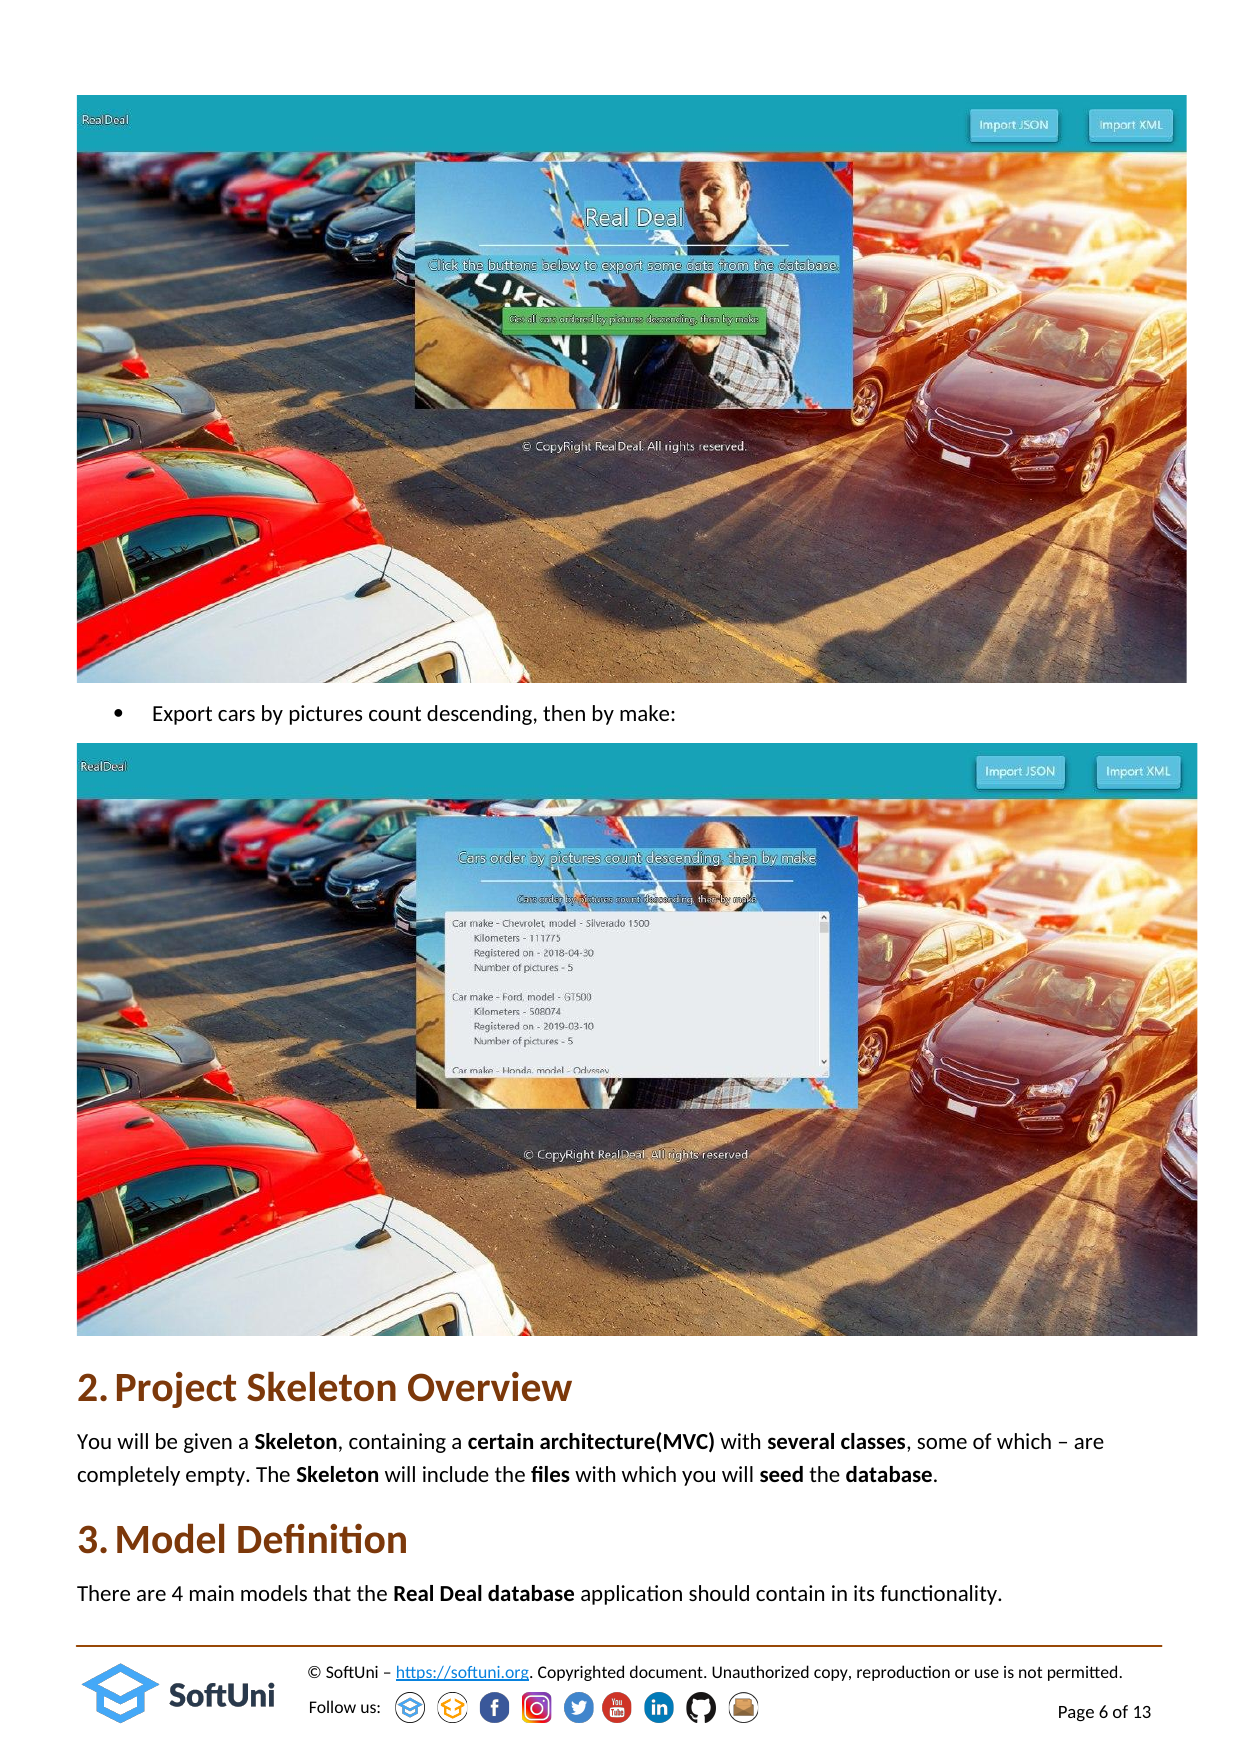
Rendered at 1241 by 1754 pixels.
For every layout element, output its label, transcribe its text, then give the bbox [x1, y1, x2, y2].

picture [76, 743, 1198, 1336]
picture [644, 1714, 653, 1723]
picture [686, 1692, 716, 1723]
picture [395, 1692, 425, 1723]
picture [665, 1692, 674, 1701]
picture [728, 1692, 759, 1723]
text You will be given a Skeleton, containing a certain architecture(MVC) with several classes, some of which – are completely empty. The Skeleton will include the files with which you will seed the database. [77, 1427, 1163, 1488]
subtitle Project Skeleton Overview [77, 1361, 1163, 1412]
picture [522, 1692, 552, 1723]
picture [75, 1658, 281, 1729]
picture [479, 1692, 510, 1723]
picture [564, 1692, 594, 1723]
picture [76, 95, 1187, 683]
list Export cars by pictures count descending, then by make: [114, 699, 1163, 727]
picture [665, 1714, 674, 1723]
text There are 4 main models that the Real Deal database application should contain in its functionality. [77, 1579, 1163, 1607]
picture [437, 1692, 468, 1723]
picture [658, 1705, 667, 1714]
subtitle Model Definition [77, 1513, 1163, 1563]
picture [602, 1692, 632, 1723]
picture [644, 1692, 653, 1701]
